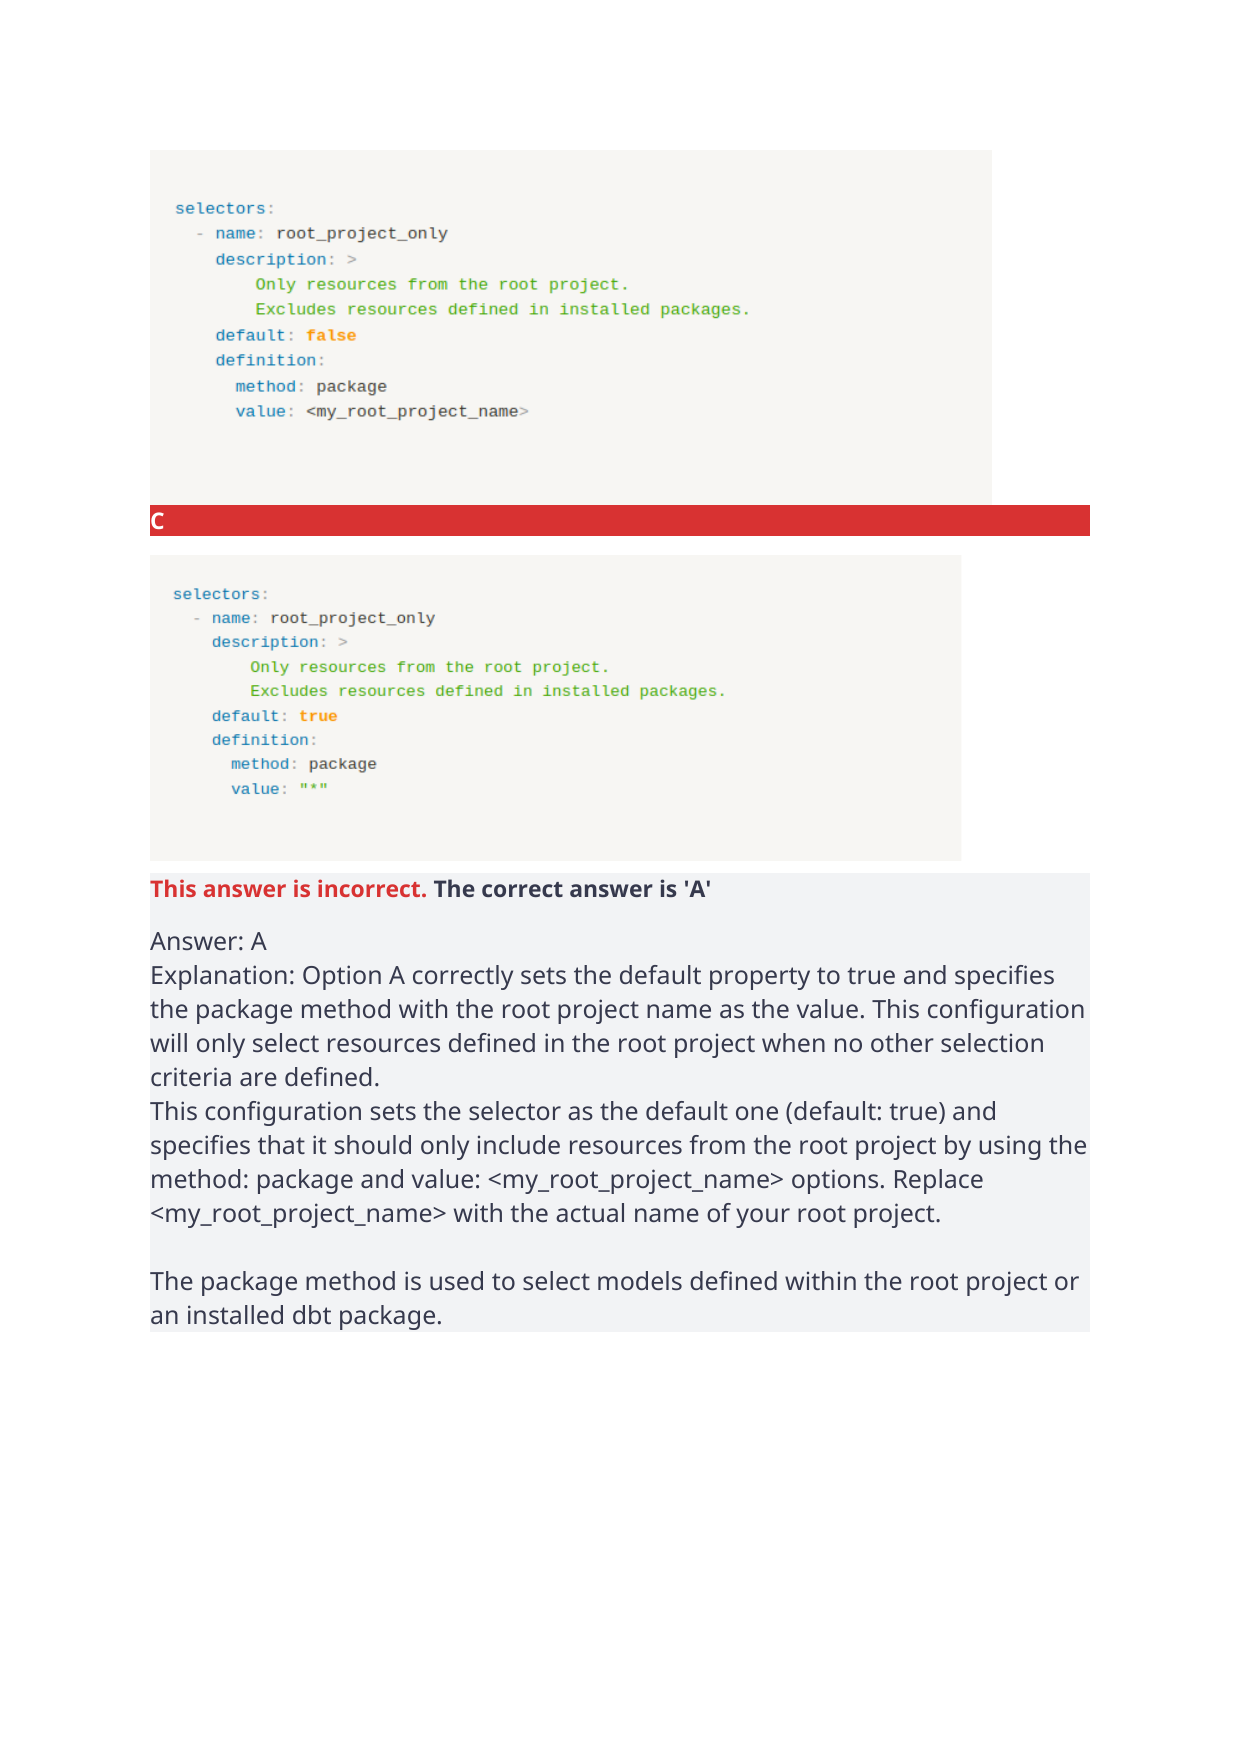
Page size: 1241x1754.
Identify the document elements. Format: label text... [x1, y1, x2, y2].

text Answer: A [150, 923, 1090, 957]
text This answer is incorrect. The correct answer is 'A' [150, 873, 1090, 904]
text Explanation: Option A correctly sets the default property to true and specifies the package method with the root project name as the value. This configuration will only select resources defined in the root project when no other selection criteria are defined. [150, 957, 1090, 1094]
picture [150, 150, 992, 505]
text C [150, 505, 1090, 536]
text This configuration sets the selector as the default one (default: true) and specifies that it should only include resources from the root project by using the method: package and value: <my_root_project_name> options. Replace <my_root_project_name> with the actual name of your root project. [150, 1094, 1090, 1230]
text The package method is used to select models defined within the root project or an installed dbt package. [150, 1264, 1090, 1332]
picture [150, 555, 962, 861]
